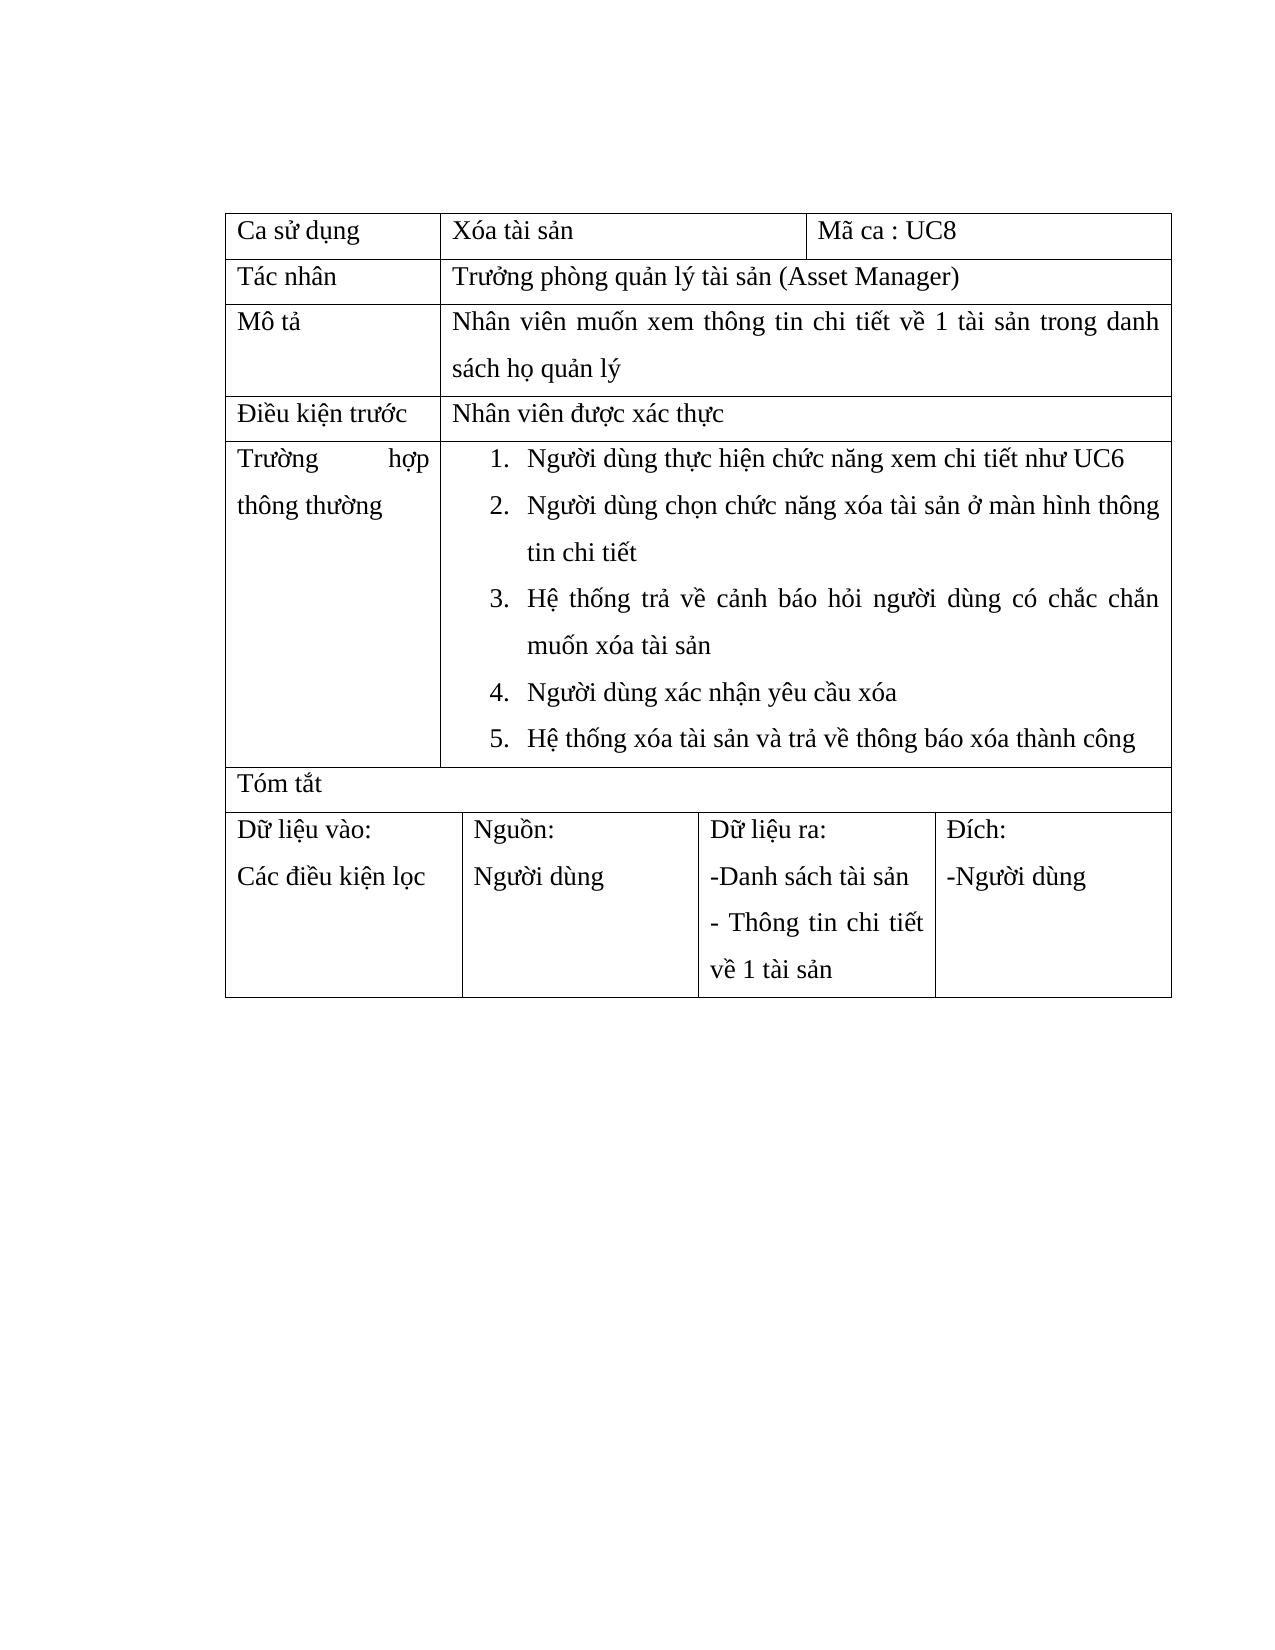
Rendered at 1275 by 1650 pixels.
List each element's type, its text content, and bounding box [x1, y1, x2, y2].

table_cell Trưởng phòng quản lý tài sản (Asset Manager) [441, 260, 1171, 304]
table_cell Điều kiện trước [226, 397, 440, 441]
table_cell Tác nhân [226, 260, 440, 304]
table_header Ca sử dụng [226, 214, 440, 259]
table_cell Nhân viên được xác thực [441, 397, 1171, 441]
table_cell Nhân viên muốn xem thông tin chi tiết về 1 tài sản trong danh sách họ quản lý [441, 305, 1171, 396]
table_cell Đích: -Người dùng [936, 813, 1171, 997]
table_cell Nguồn: Người dùng [463, 813, 698, 997]
table_cell Mô tả [226, 305, 440, 396]
table_cell Dữ liệu vào: Các điều kiện lọc [226, 813, 462, 997]
table_cell Tóm tắt [226, 768, 1171, 812]
table_header Mã ca : UC8 [807, 214, 1171, 259]
table_cell Trường hợp thông thường [226, 442, 440, 767]
table_header Xóa tài sản [441, 214, 806, 259]
table_cell Dữ liệu ra: -Danh sách tài sản - Thông tin chi tiết về 1 tài sản [699, 813, 935, 997]
table_cell Người dùng thực hiện chức năng xem chi tiết như UC6 Người dùng chọn chức năng xóa tài sản ở màn hình thông tin chi tiết Hệ thống trả về cảnh báo hỏi người dùng có chắc chắn muốn xóa tài sản Người dùng xác nhận yêu cầu xóa Hệ thống xóa tài sản và trả về thông báo xóa thành công [441, 442, 1171, 767]
